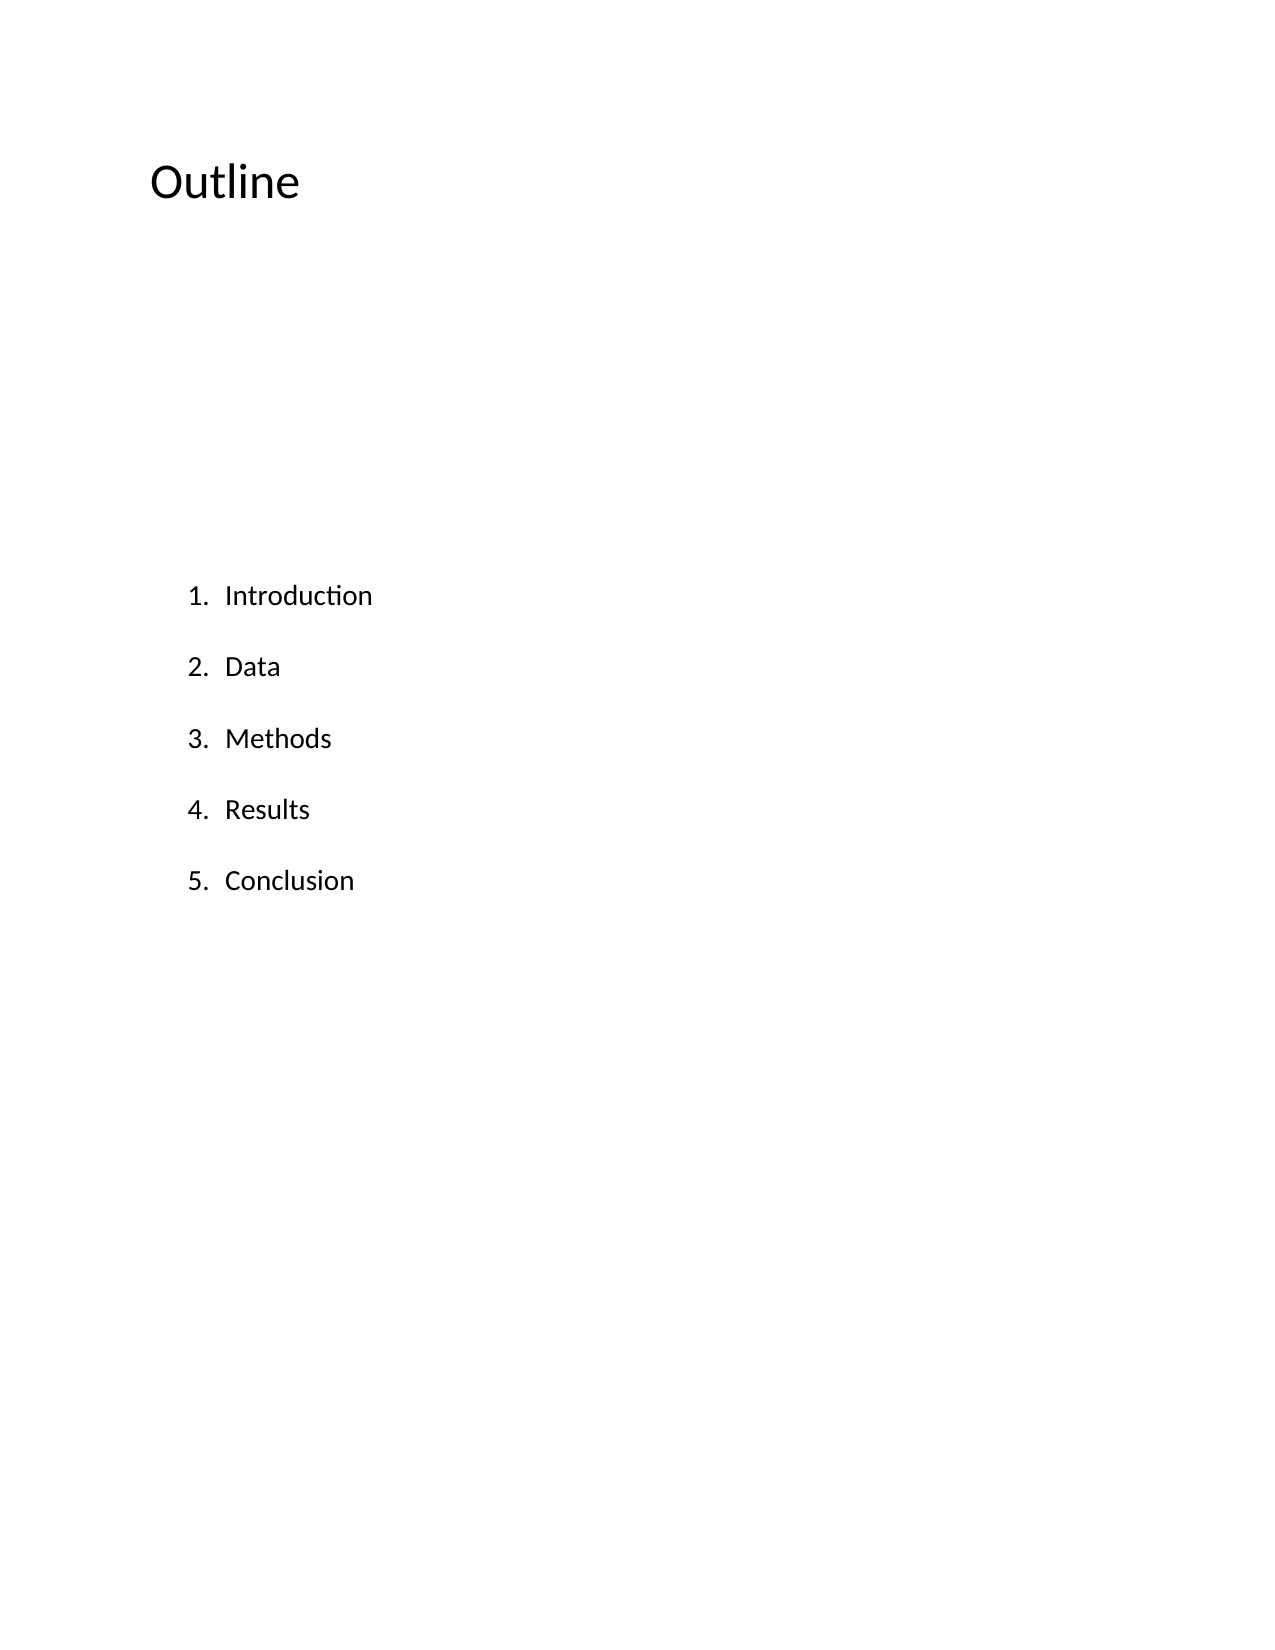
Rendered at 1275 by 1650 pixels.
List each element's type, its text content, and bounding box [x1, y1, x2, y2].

list Introduction [187, 577, 1125, 613]
text Outline [150, 150, 1125, 211]
list Methods [187, 720, 1125, 755]
list Results [187, 791, 1125, 827]
list Conclusion [187, 862, 1125, 898]
list Data [187, 648, 1125, 684]
